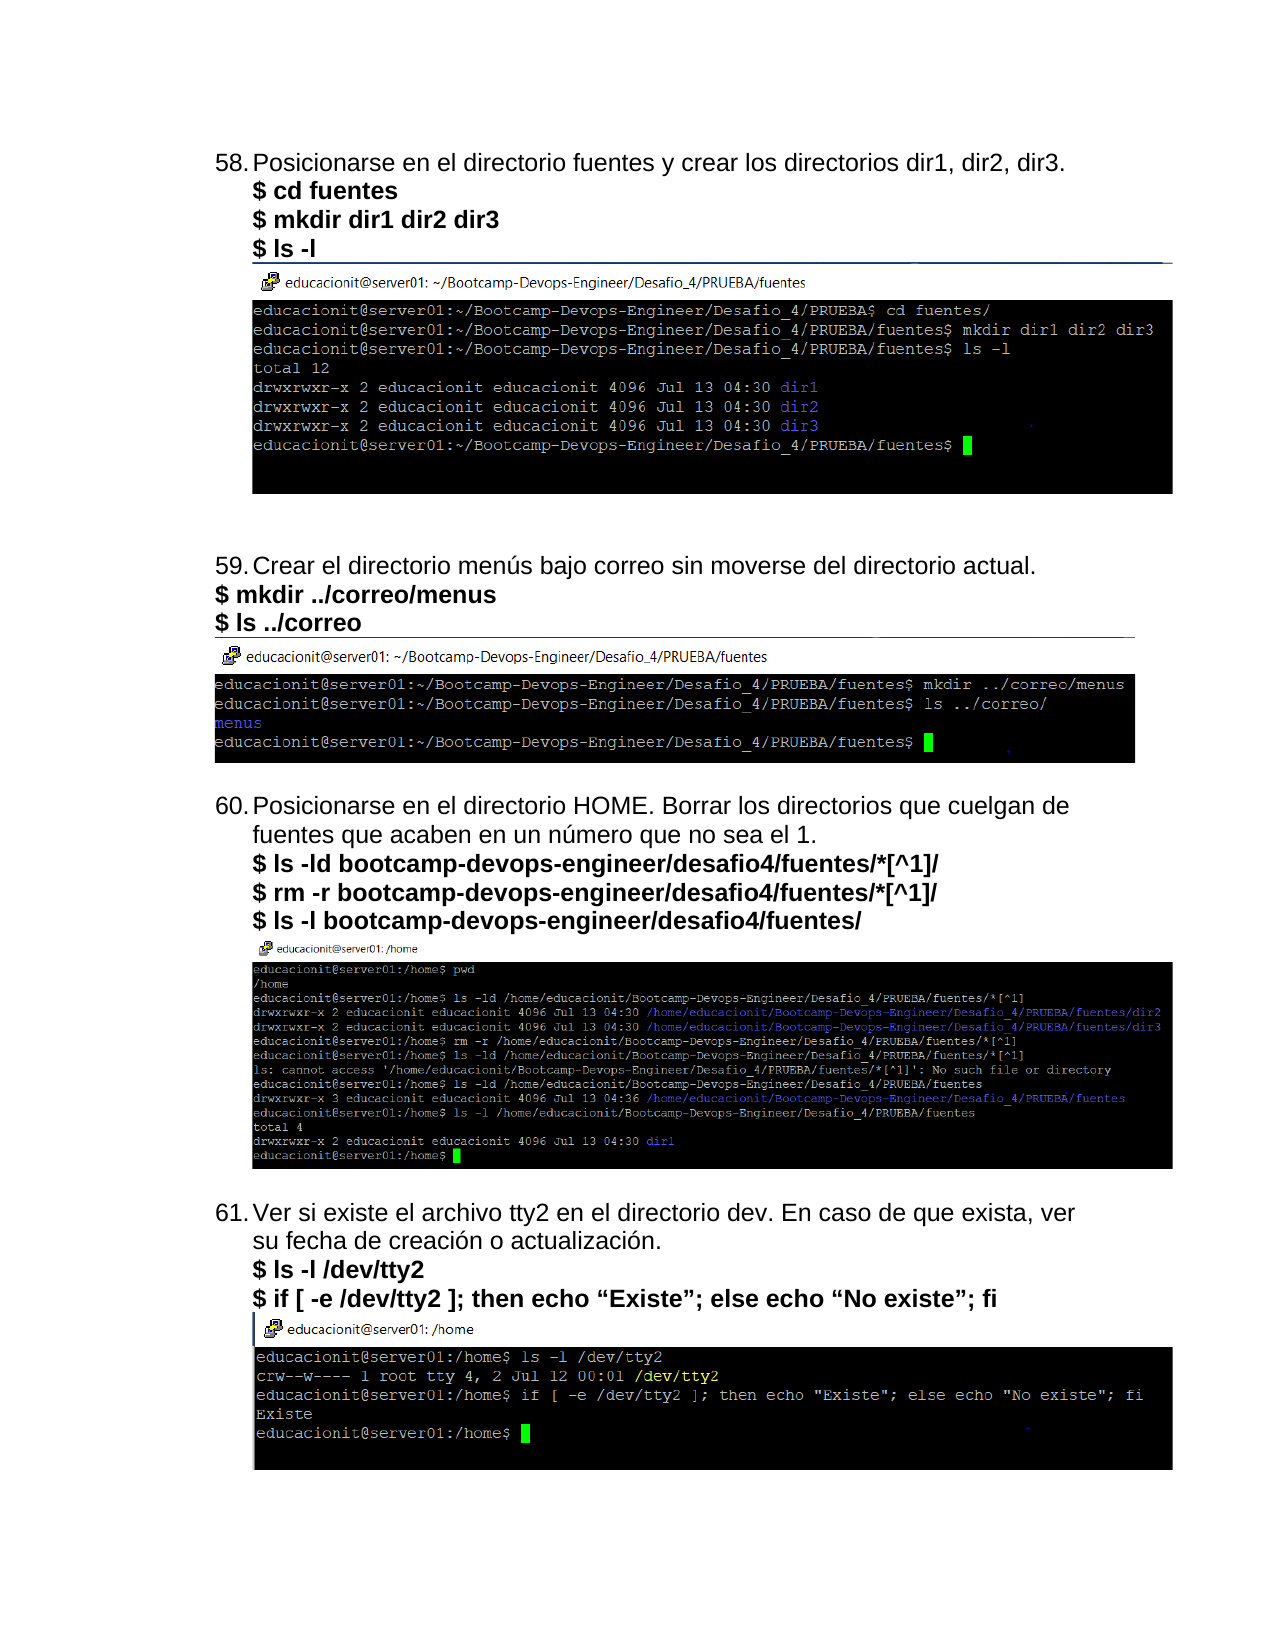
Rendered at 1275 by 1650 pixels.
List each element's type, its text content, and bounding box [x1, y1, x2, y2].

text $ ls -l [252, 234, 1098, 262]
text $ ls -l bootcamp-devops-engineer/desafio4/fuentes/ [252, 906, 1098, 935]
list Ver si existe el archivo tty2 en el directorio dev. En caso de que exista, ver su fecha de creación o actualización. [215, 1198, 1098, 1255]
picture [252, 1312, 1173, 1470]
text $ mkdir ../correo/menus [215, 580, 1098, 608]
picture [252, 262, 1173, 494]
list Crear el directorio menús bajo correo sin moverse del directorio actual. [215, 551, 1098, 580]
list Posicionarse en el directorio HOME. Borrar los directorios que cuelgan de fuentes que acaben en un número que no sea el 1. [215, 791, 1098, 849]
picture [252, 935, 1173, 1169]
text $ ls -l /dev/tty2 [252, 1255, 1098, 1284]
picture [214, 637, 1136, 763]
text $ cd fuentes [252, 176, 1098, 205]
text $ ls -ld bootcamp-devops-engineer/desafio4/fuentes/*[^1]/ [252, 849, 1098, 878]
text $ mkdir dir1 dir2 dir3 [252, 205, 1098, 234]
text $ rm -r bootcamp-devops-engineer/desafio4/fuentes/*[^1]/ [252, 878, 1098, 906]
text $ if [ -e /dev/tty2 ]; then echo “Existe”; else echo “No existe”; fi [252, 1284, 1098, 1312]
list Posicionarse en el directorio fuentes y crear los directorios dir1, dir2, dir3. [215, 148, 1098, 176]
text $ ls ../correo [215, 608, 1098, 637]
